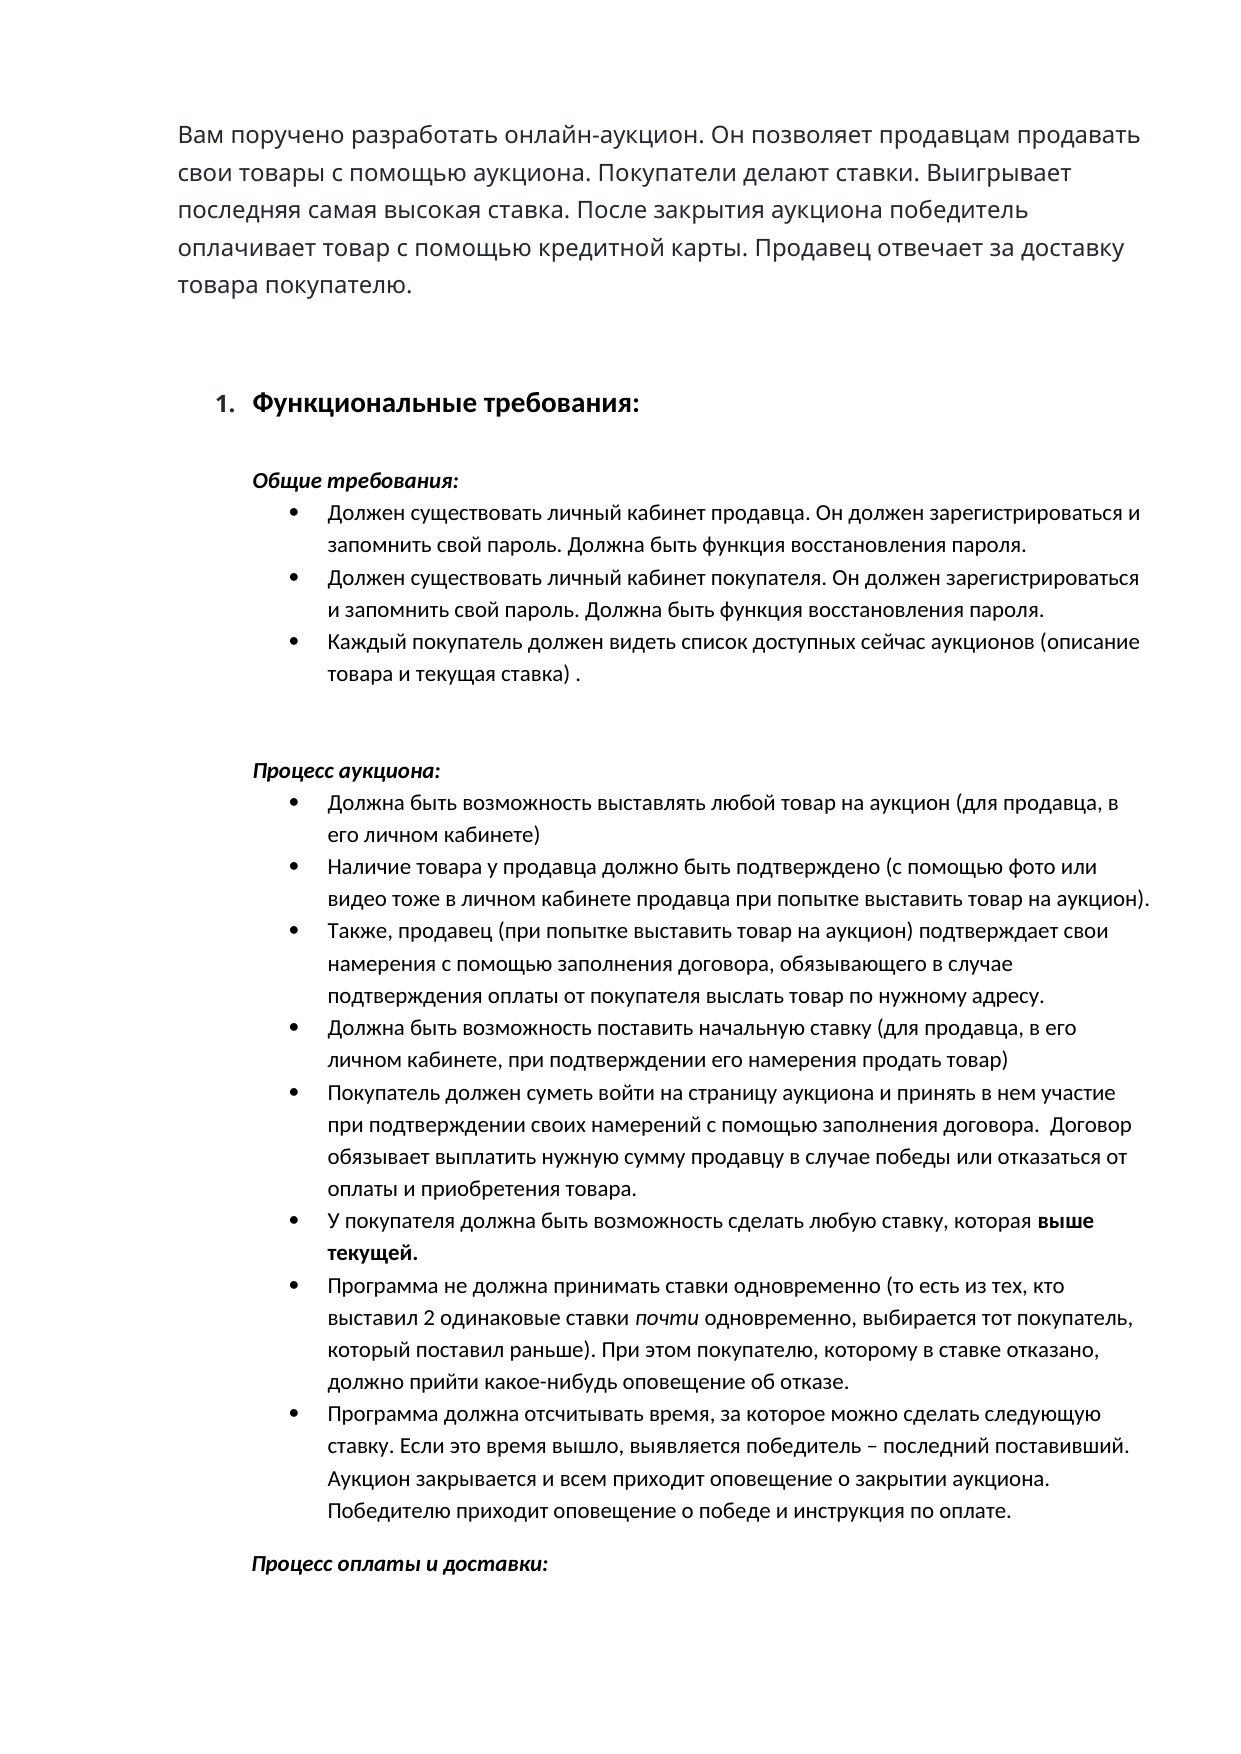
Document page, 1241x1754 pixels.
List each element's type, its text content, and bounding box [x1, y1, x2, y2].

list Функциональные требования: [215, 384, 1152, 420]
list Должна быть возможность поставить начальную ставку (для продавца, в его личном кабинете, при подтверждении его намерения продать товар) [290, 1013, 1152, 1073]
list Наличие товара у продавца должно быть подтверждено (с помощью фото или видео тоже в личном кабинете продавца при попытке выставить товар на аукцион). [290, 852, 1152, 912]
list Должен существовать личный кабинет продавца. Он должен зарегистрироваться и запомнить свой пароль. Должна быть функция восстановления пароля. [290, 498, 1152, 558]
list У покупателя должна быть возможность сделать любую ставку, которая выше текущей. [290, 1206, 1152, 1267]
list Общие требования: [252, 466, 1152, 494]
list Также, продавец (при попытке выставить товар на аукцион) подтверждает свои намерения с помощью заполнения договора, обязывающего в случае подтверждения оплаты от покупателя выслать товар по нужному адресу. [290, 917, 1152, 1009]
text Вам поручено разработать онлайн-аукцион. Он позволяет продавцам продавать свои товары с помощью аукциона. Покупатели делают ставки. Выигрывает последняя самая высокая ставка. После закрытия аукциона победитель оплачивает товар с помощью кредитной карты. Продавец отвечает за доставку товара покупателю. [177, 118, 1152, 300]
list Должна быть возможность выставлять любой товар на аукцион (для продавца, в его личном кабинете) [290, 788, 1152, 848]
list Процесс аукциона: [252, 756, 1152, 784]
list Программа не должна принимать ставки одновременно (то есть из тех, кто выставил 2 одинаковые ставки почти одновременно, выбирается тот покупатель, который поставил раньше). При этом покупателю, которому в ставке отказано, должно прийти какое-нибудь оповещение об отказе. [290, 1271, 1152, 1395]
list Каждый покупатель должен видеть список доступных сейчас аукционов (описание товара и текущая ставка) . [290, 627, 1152, 687]
list Программа должна отсчитывать время, за которое можно сделать следующую ставку. Если это время вышло, выявляется победитель – последний поставивший. Аукцион закрывается и всем приходит оповещение о закрытии аукциона. Победителю приходит оповещение о победе и инструкция по оплате. [290, 1399, 1152, 1524]
list Должен существовать личный кабинет покупателя. Он должен зарегистрироваться и запомнить свой пароль. Должна быть функция восстановления пароля. [290, 563, 1152, 623]
text Процесс оплаты и доставки: [251, 1549, 1152, 1577]
list Покупатель должен суметь войти на страницу аукциона и принять в нем участие при подтверждении своих намерений с помощью заполнения договора. Договор обязывает выплатить нужную сумму продавцу в случае победы или отказаться от оплаты и приобретения товара. [290, 1078, 1152, 1202]
